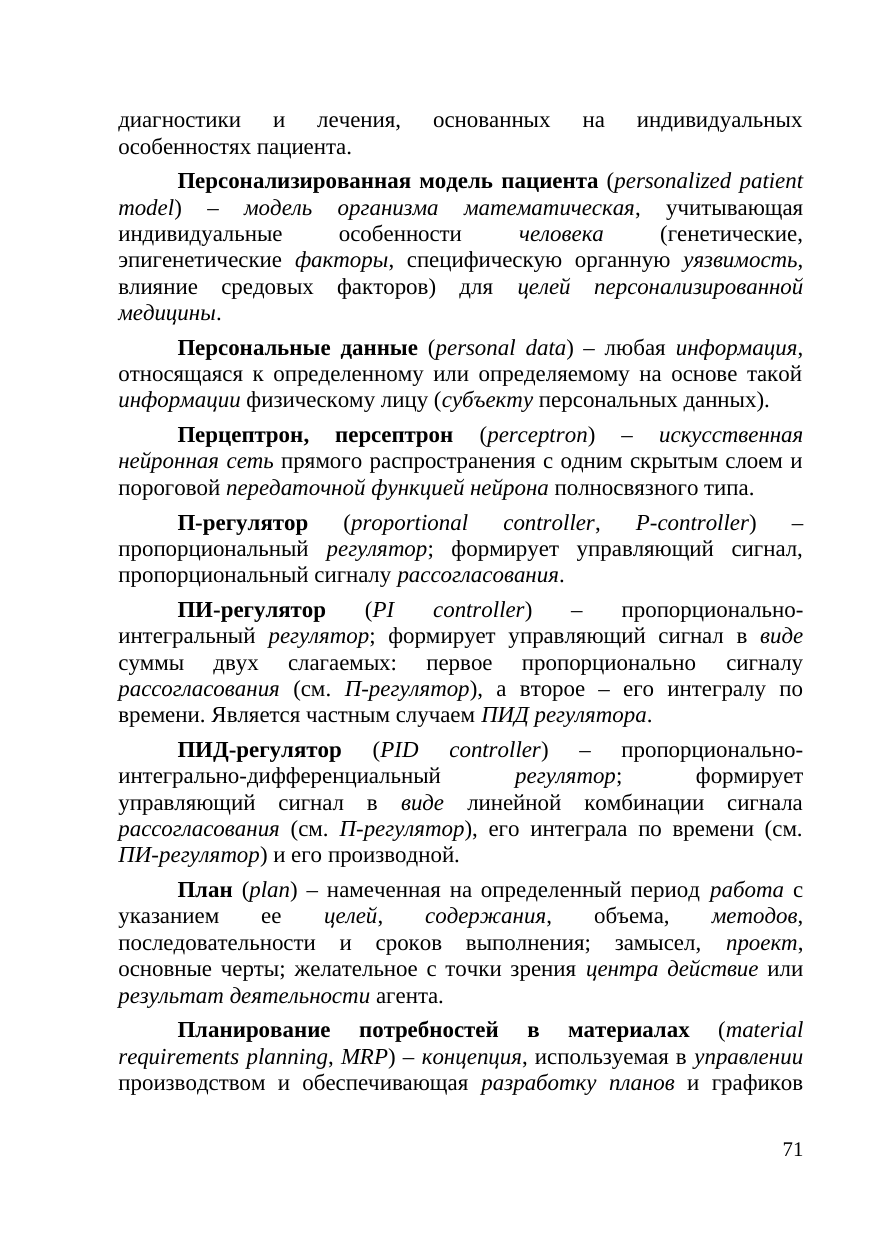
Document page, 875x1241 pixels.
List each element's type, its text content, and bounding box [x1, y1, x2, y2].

text ПИД-регулятор (PID controller) – пропорционально-интегрально-дифференциальный регулятор; формирует управляющий сигнал в виде линейной комбинации сигнала рассогласования (см. П-регулятор), его интеграла по времени (см. ПИ-регулятор) и его производной. [118, 736, 803, 868]
text Перцептрон, персептрон (perceptron) – искусственная нейронная сеть прямого распространения с одним скрытым слоем и пороговой передаточной функцией нейрона полносвязного типа. [118, 421, 803, 500]
text Персональные данные (personal data) – любая информация, относящаяся к определенному или определяемому на основе такой информации физическому лицу (субъекту персональных данных). [118, 334, 803, 413]
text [118, 1016, 803, 1095]
text Персонализированная модель пациента (personalized patient model) – модель организма математическая, учитывающая индивидуальные особенности человека (генетические, эпигенетические факторы, специфическую органную уязвимость, влияние средовых факторов) для целей персонализированной медицины. [118, 167, 803, 326]
text План (plan) – намеченная на определенный период работа с указанием ее целей, содержания, объема, методов, последовательности и сроков выполнения; замысел, проект, основные черты; желательное с точки зрения центра действие или результат деятельности агента. [118, 876, 803, 1008]
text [118, 106, 803, 159]
text П-регулятор (proportional controller, P-controller) – пропорциональный регулятор; формирует управляющий сигнал, пропорциональный сигналу рассогласования. [118, 509, 803, 588]
text ПИ-регулятор (PI controller) – пропорционально-интегральный регулятор; формирует управляющий сигнал в виде суммы двух слагаемых: первое пропорционально сигналу рассогласования (см. П-регулятор), а второе – его интегралу по времени. Является частным случаем ПИД регулятора. [118, 596, 803, 728]
